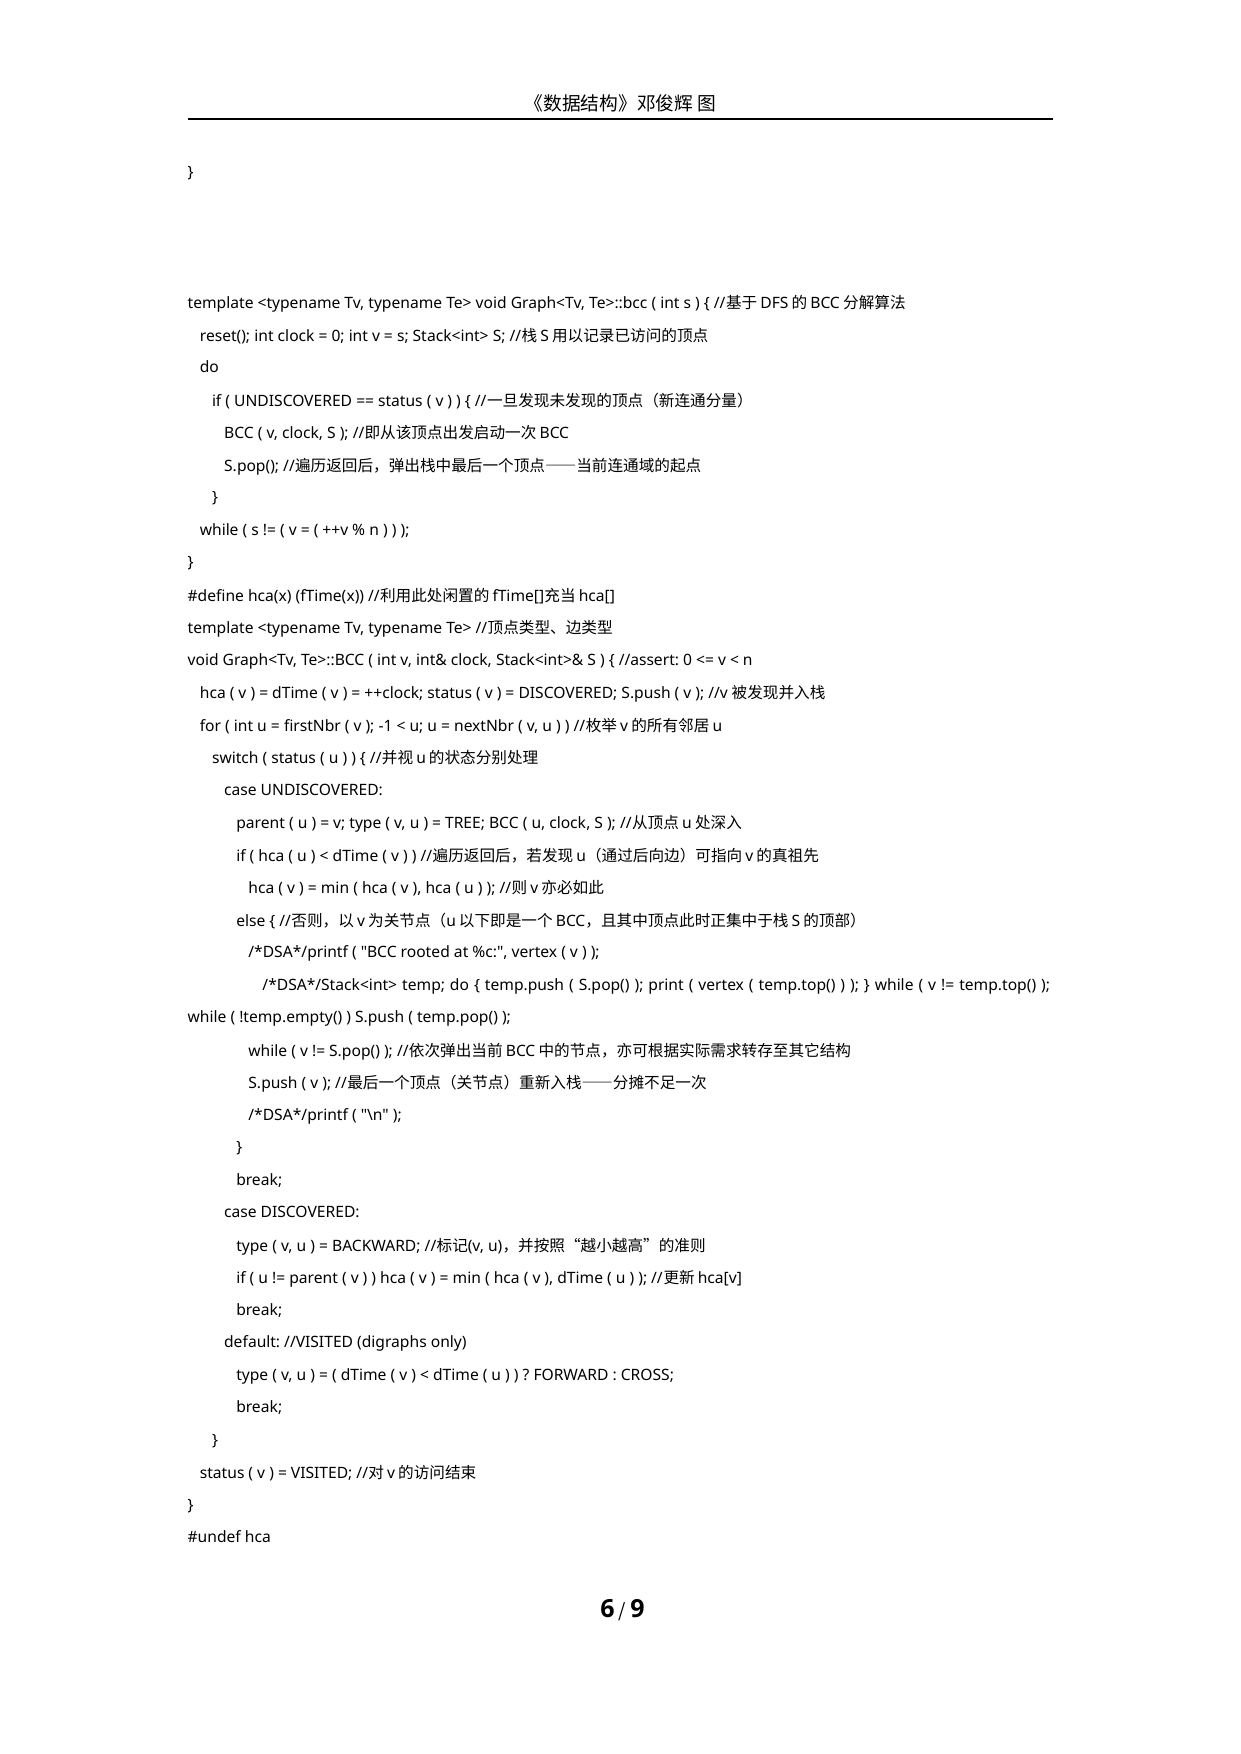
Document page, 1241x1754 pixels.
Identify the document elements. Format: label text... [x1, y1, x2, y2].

text void Graph<Tv, Te>::BCC ( int v, int& clock, Stack<int>& S ) { //assert: 0 <= v < n [187, 643, 1053, 676]
text switch ( status ( u ) ) { //并视u的状态分别处理 [187, 741, 1053, 773]
text hca ( v ) = min ( hca ( v ), hca ( u ) ); //则v亦必如此 [187, 871, 1053, 903]
text BCC ( v, clock, S ); //即从该顶点出发启动一次BCC [187, 416, 1053, 448]
text if ( UNDISCOVERED == status ( v ) ) { //一旦发现未发现的顶点（新连通分量） [187, 383, 1053, 416]
text /*DSA*/printf ( "\n" ); [187, 1098, 1053, 1131]
text break; [187, 1163, 1053, 1196]
text type ( v, u ) = BACKWARD; //标记(v, u)，并按照“越小越高”的准则 [187, 1228, 1053, 1261]
text default: //VISITED (digraphs only) [187, 1326, 1053, 1358]
text while ( s != ( v = ( ++v % n ) ) ); [187, 513, 1053, 546]
text } [187, 1488, 1053, 1521]
text S.pop(); //遍历返回后，弹出栈中最后一个顶点——当前连通域的起点 [187, 448, 1053, 481]
text if ( u != parent ( v ) ) hca ( v ) = min ( hca ( v ), dTime ( u ) ); //更新hca[v] [187, 1261, 1053, 1293]
text /*DSA*/printf ( "BCC rooted at %c:", vertex ( v ) ); [187, 936, 1053, 968]
text hca ( v ) = dTime ( v ) = ++clock; status ( v ) = DISCOVERED; S.push ( v ); //v被发现并入栈 [187, 676, 1053, 708]
text } [187, 546, 1053, 578]
text parent ( u ) = v; type ( v, u ) = TREE; BCC ( u, clock, S ); //从顶点u处深入 [187, 806, 1053, 838]
text reset(); int clock = 0; int v = s; Stack<int> S; //栈S用以记录已访问的顶点 [187, 318, 1053, 351]
text template <typename Tv, typename Te> void Graph<Tv, Te>::bcc ( int s ) { //基于DFS的BCC分解算法 [187, 286, 1053, 318]
text break; [187, 1293, 1053, 1326]
text S.push ( v ); //最后一个顶点（关节点）重新入栈——分摊不足一次 [187, 1066, 1053, 1098]
text do [187, 351, 1053, 383]
text } [187, 1423, 1053, 1456]
text for ( int u = firstNbr ( v ); -1 < u; u = nextNbr ( v, u ) ) //枚举v的所有邻居u [187, 708, 1053, 741]
text } [187, 1131, 1053, 1163]
text } [187, 156, 1053, 188]
text if ( hca ( u ) < dTime ( v ) ) //遍历返回后，若发现u（通过后向边）可指向v的真祖先 [187, 838, 1053, 871]
text #undef hca [187, 1521, 1053, 1553]
text break; [187, 1391, 1053, 1423]
text } [187, 481, 1053, 513]
text case DISCOVERED: [187, 1196, 1053, 1228]
text #define hca(x) (fTime(x)) //利用此处闲置的fTime[]充当hca[] [187, 578, 1053, 611]
text case UNDISCOVERED: [187, 773, 1053, 806]
text else { //否则，以v为关节点（u以下即是一个BCC，且其中顶点此时正集中于栈S的顶部） [187, 903, 1053, 936]
text status ( v ) = VISITED; //对v的访问结束 [187, 1456, 1053, 1488]
text template <typename Tv, typename Te> //顶点类型、边类型 [187, 611, 1053, 643]
text /*DSA*/Stack<int> temp; do { temp.push ( S.pop() ); print ( vertex ( temp.top() ) ); } while ( v != temp.top() ); while ( !temp.empty() ) S.push ( temp.pop() ); [187, 968, 1053, 1033]
text type ( v, u ) = ( dTime ( v ) < dTime ( u ) ) ? FORWARD : CROSS; [187, 1358, 1053, 1391]
text while ( v != S.pop() ); //依次弹出当前BCC中的节点，亦可根据实际需求转存至其它结构 [187, 1033, 1053, 1066]
